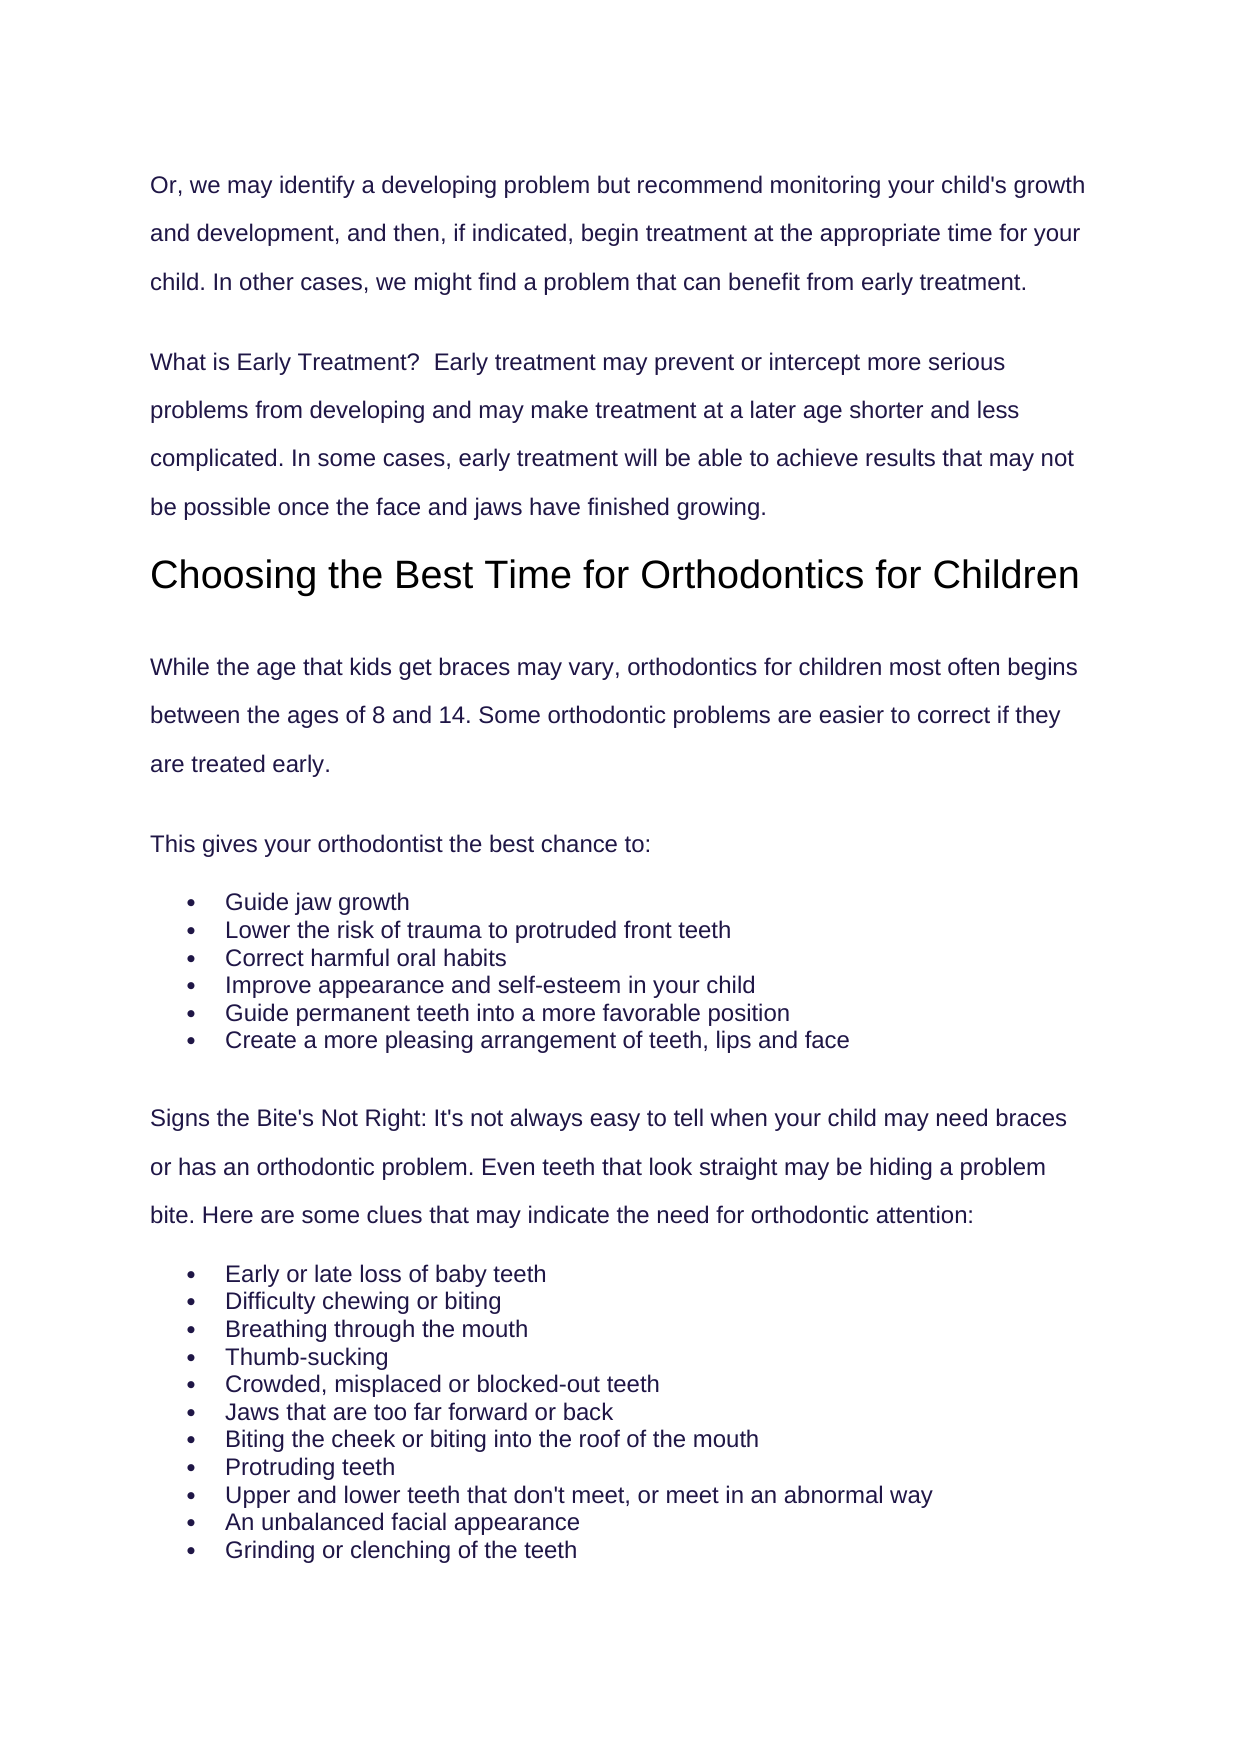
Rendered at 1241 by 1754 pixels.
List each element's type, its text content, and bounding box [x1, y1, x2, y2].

list Guide jaw growth [187, 888, 1090, 916]
list Jaws that are too far forward or back [187, 1398, 1090, 1425]
list Early or late loss of baby teeth [187, 1260, 1090, 1287]
list Breathing through the mouth [187, 1315, 1090, 1342]
subtitle Choosing the Best Time for Orthodontics for Children [150, 552, 1090, 597]
text This gives your orthodontist the best chance to: [150, 809, 1090, 857]
text Signs the Bite's Not Right: It's not always easy to tell when your child may need braces or has an orthodontic problem. Even teeth that look straight may be hiding a problem bite. Here are some clues that may indicate the need for orthodontic attention: [150, 1083, 1090, 1228]
list Upper and lower teeth that don't meet, or meet in an abnormal way [187, 1481, 1090, 1508]
list Difficulty chewing or biting [187, 1287, 1090, 1315]
list Correct harmful oral habits [187, 943, 1090, 971]
list Guide permanent teeth into a more favorable position [187, 999, 1090, 1026]
list Create a more pleasing arrangement of teeth, lips and face [187, 1026, 1090, 1054]
list Improve appearance and self-esteem in your child [187, 971, 1090, 999]
list Protruding teeth [187, 1453, 1090, 1481]
list Thumb-sucking [187, 1342, 1090, 1370]
list Grinding or clenching of the teeth [187, 1536, 1090, 1563]
list Crowded, misplaced or blocked-out teeth [187, 1370, 1090, 1398]
list An unbalanced facial appearance [187, 1508, 1090, 1536]
text Or, we may identify a developing problem but recommend monitoring your child's growth and development, and then, if indicated, begin treatment at the appropriate time for your child. In other cases, we might find a problem that can benefit from early treatment. [150, 150, 1090, 295]
list Biting the cheek or biting into the roof of the mouth [187, 1425, 1090, 1453]
list Lower the risk of trauma to protruded front teeth [187, 916, 1090, 943]
text What is Early Treatment? Early treatment may prevent or intercept more serious problems from developing and may make treatment at a later age shorter and less complicated. In some cases, early treatment will be able to achieve results that may not be possible once the face and jaws have finished growing. [150, 327, 1090, 520]
text While the age that kids get braces may vary, orthodontics for children most often begins between the ages of 8 and 14. Some orthodontic problems are easier to correct if they are treated early. [150, 632, 1090, 777]
